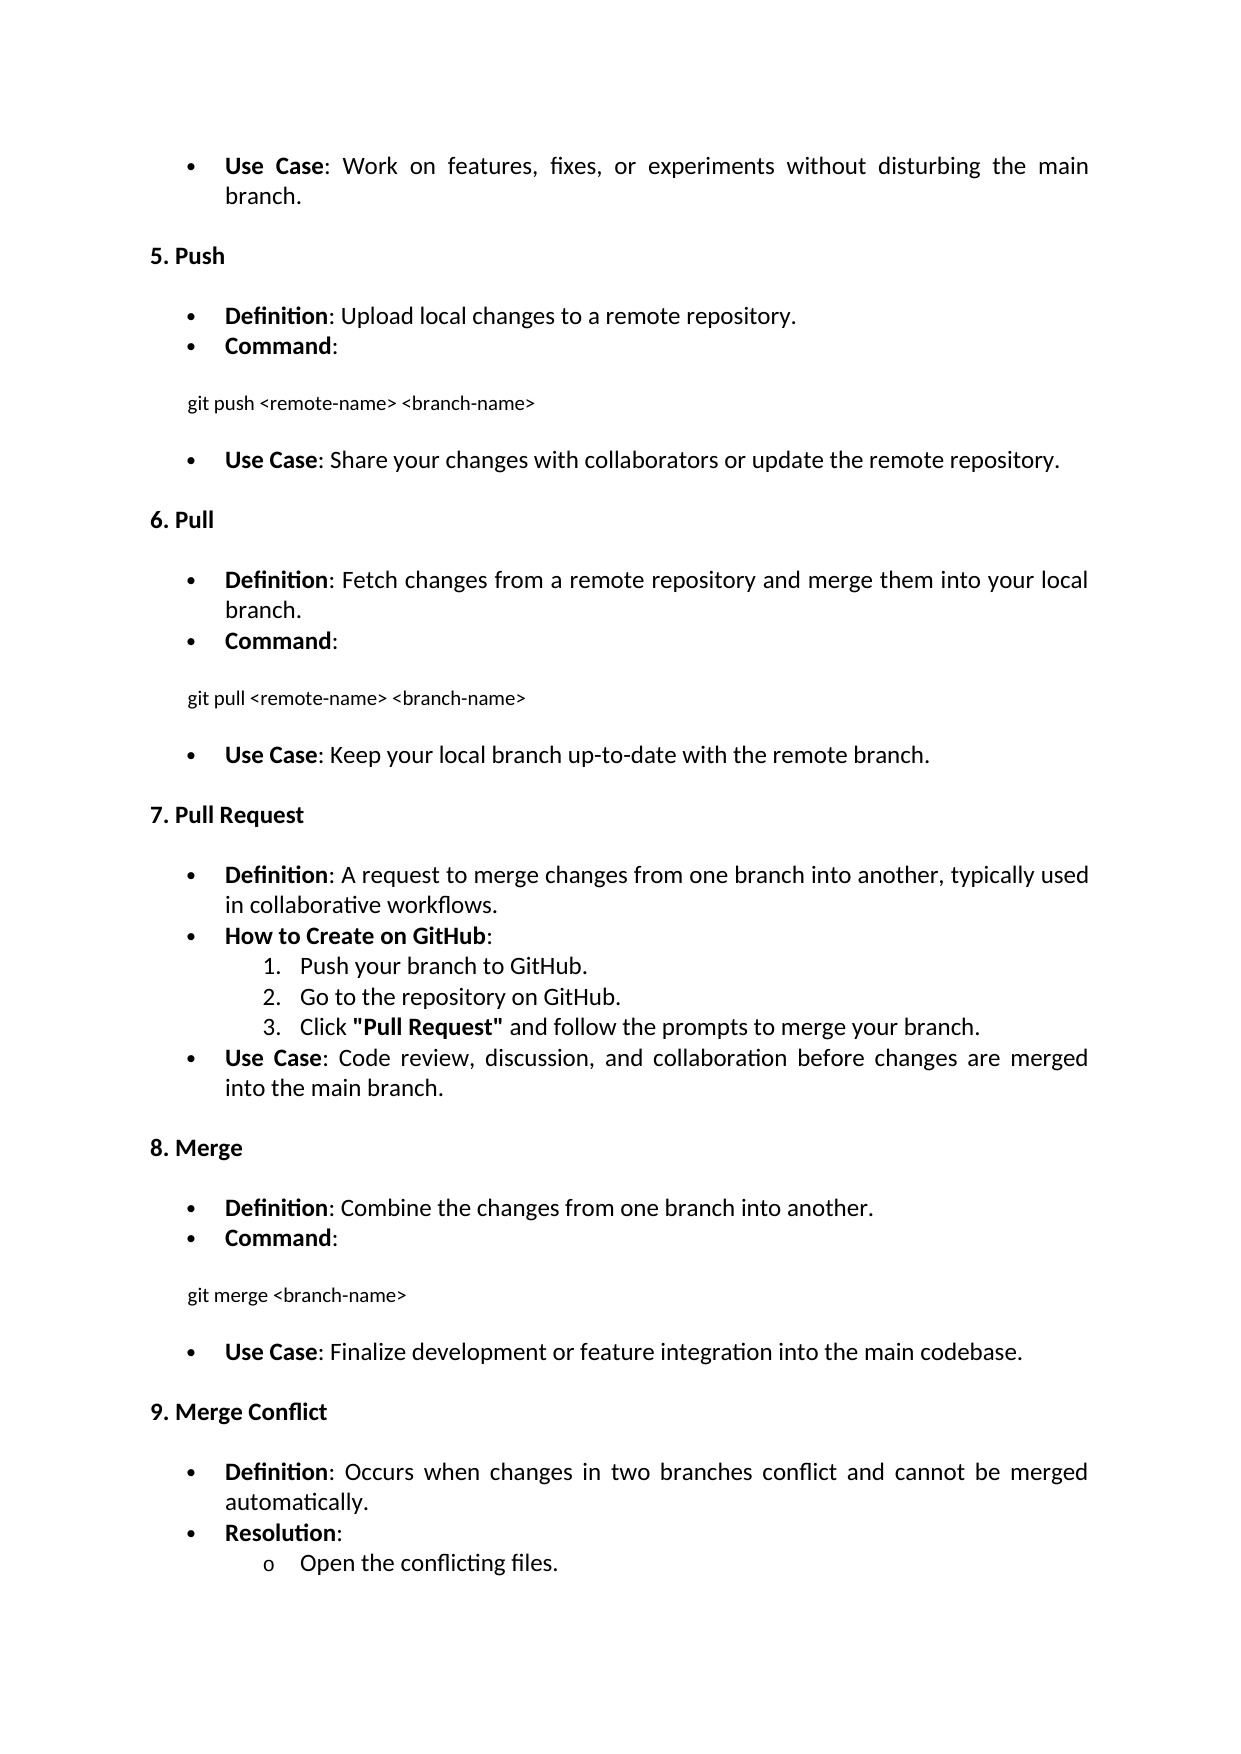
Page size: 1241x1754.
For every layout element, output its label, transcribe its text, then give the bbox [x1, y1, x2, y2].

list Definition: Occurs when changes in two branches conflict and cannot be merged automatically. [187, 1456, 1090, 1517]
list Use Case: Finalize development or feature integration into the main codebase. [187, 1337, 1090, 1367]
text 5. Push [150, 240, 1090, 271]
text 8. Merge [150, 1132, 1090, 1163]
text git merge <branch-name> [187, 1282, 1090, 1307]
list Open the conflicting files. [262, 1547, 1090, 1578]
text 6. Pull [150, 504, 1090, 535]
list Definition: Fetch changes from a remote repository and merge them into your local branch. [187, 564, 1090, 625]
list Use Case: Share your changes with collaborators or update the remote repository. [187, 445, 1090, 475]
list Command: [187, 330, 1090, 361]
list Push your branch to GitHub. [262, 950, 1090, 981]
text 9. Merge Conflict [150, 1396, 1090, 1427]
list Go to the repository on GitHub. [262, 981, 1090, 1011]
list Command: [187, 625, 1090, 656]
text 7. Pull Request [150, 799, 1090, 829]
list Definition: Combine the changes from one branch into another. [187, 1192, 1090, 1222]
list Use Case: Code review, discussion, and collaboration before changes are merged into the main branch. [187, 1042, 1090, 1103]
list Definition: A request to merge changes from one branch into another, typically used in collaborative workflows. [187, 859, 1090, 920]
list Use Case: Keep your local branch up-to-date with the remote branch. [187, 739, 1090, 770]
list Definition: Upload local changes to a remote repository. [187, 300, 1090, 330]
list Command: [187, 1222, 1090, 1253]
list Resolution: [187, 1517, 1090, 1547]
list Click "Pull Request" and follow the prompts to merge your branch. [262, 1011, 1090, 1042]
text git push <remote-name> <branch-name> [187, 390, 1090, 416]
text git pull <remote-name> <branch-name> [187, 685, 1090, 710]
list Use Case: Work on features, fixes, or experiments without disturbing the main branch. [187, 150, 1090, 211]
list How to Create on GitHub: [187, 920, 1090, 950]
